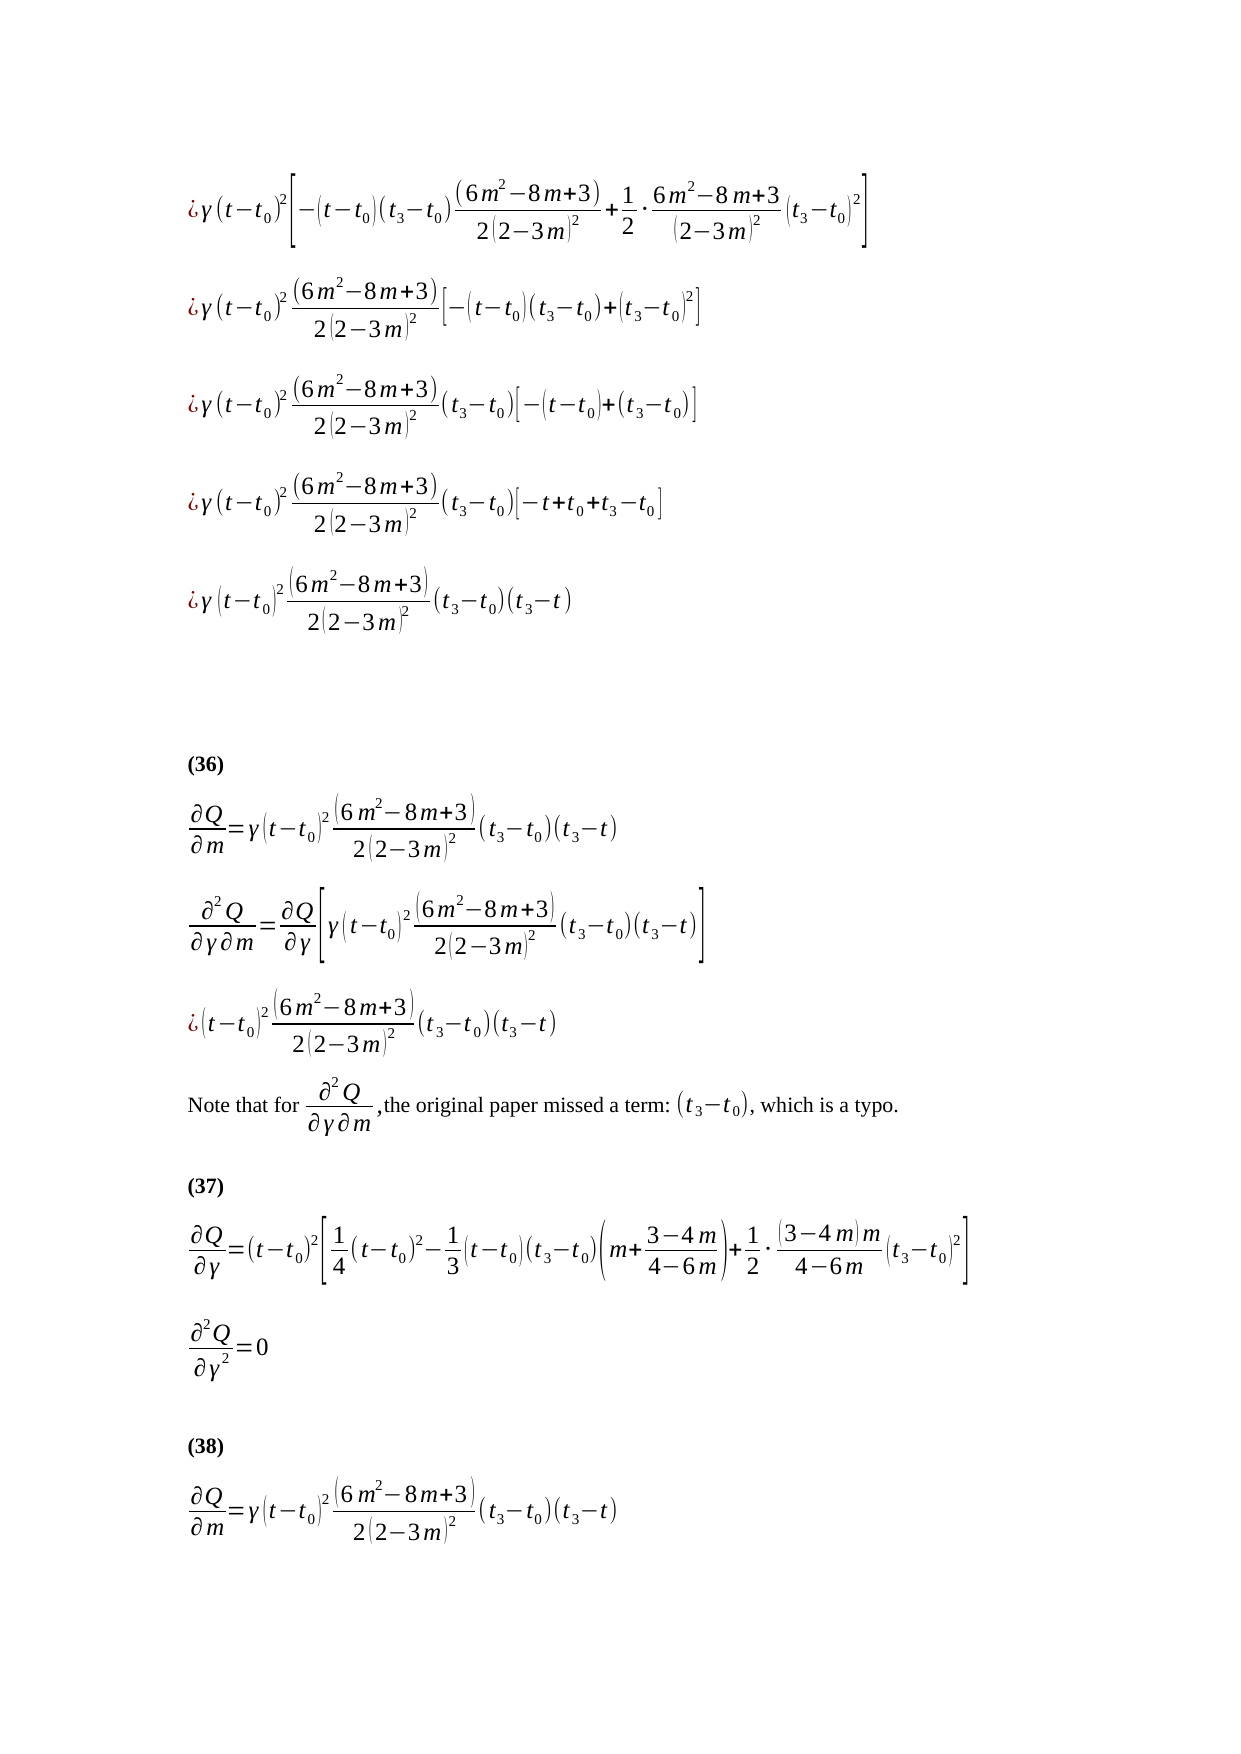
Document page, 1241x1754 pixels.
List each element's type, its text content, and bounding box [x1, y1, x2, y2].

subtitle (38) [187, 1429, 1053, 1462]
text Note that for the original paper missed a term: , which is a typo. [187, 1072, 1053, 1137]
subtitle (37) [187, 1169, 1053, 1202]
subtitle (36) [187, 747, 1053, 779]
